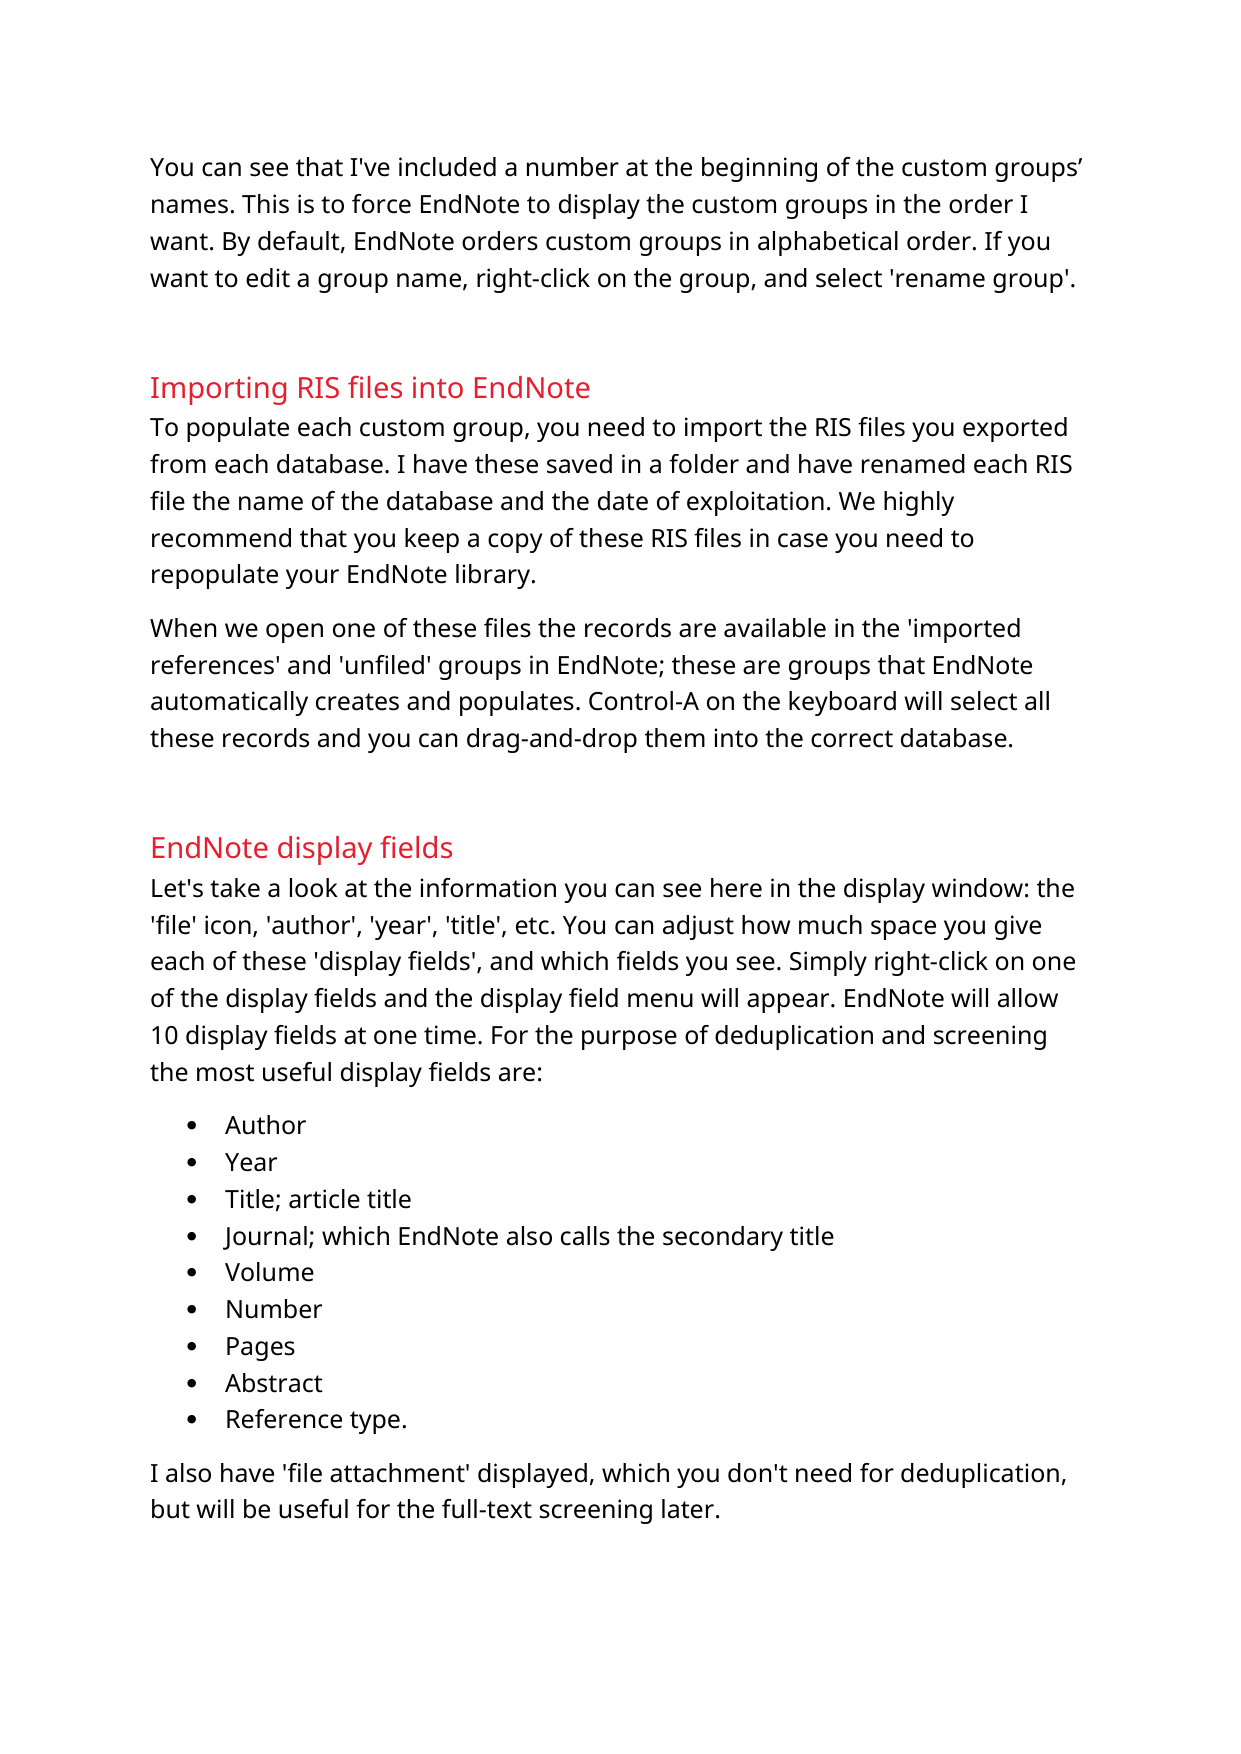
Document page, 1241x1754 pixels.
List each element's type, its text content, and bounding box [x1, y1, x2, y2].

list Number [187, 1292, 1090, 1326]
list Volume [187, 1255, 1090, 1289]
text You can see that I've included a number at the beginning of the custom groups’ names. This is to force EndNote to display the custom groups in the order I want. By default, EndNote orders custom groups in alphabetical order. If you want to edit a group name, right-click on the group, and select 'rename group'. [150, 150, 1090, 294]
text To populate each custom group, you need to import the RIS files you exported from each database. I have these saved in a folder and have renamed each RIS file the name of the database and the date of exploitation. We highly recommend that you keep a copy of these RIS files in case you need to repopulate your EndNote library. [150, 410, 1090, 591]
text Let's take a look at the information you can see here in the display window: the 'file' icon, 'author', 'year', 'title', etc. You can adjust how much space you give each of these 'display fields', and which fields you see. Simply right-click on one of the display fields and the display field menu will appear. EndNote will allow 10 display fields at one time. For the purpose of deduplication and screening the most useful display fields are: [150, 871, 1090, 1088]
list Reference type. [187, 1402, 1090, 1436]
list Pages [187, 1328, 1090, 1362]
text When we open one of these files the records are available in the 'imported references' and 'unfiled' groups in EndNote; these are groups that EndNote automatically creates and populates. Control-A on the keyboard will select all these records and you can drag-and-drop them into the correct database. [150, 611, 1090, 755]
list Journal; which EndNote also calls the secondary title [187, 1218, 1090, 1252]
text I also have 'file attachment' displayed, which you don't need for deduplication, but will be useful for the full-text screening later. [150, 1455, 1090, 1526]
list Author [187, 1108, 1090, 1142]
list Title; article title [187, 1181, 1090, 1215]
subtitle EndNote display fields [150, 828, 1090, 867]
subtitle Importing RIS files into EndNote [150, 367, 1090, 407]
list Year [187, 1144, 1090, 1179]
list Abstract [187, 1365, 1090, 1399]
